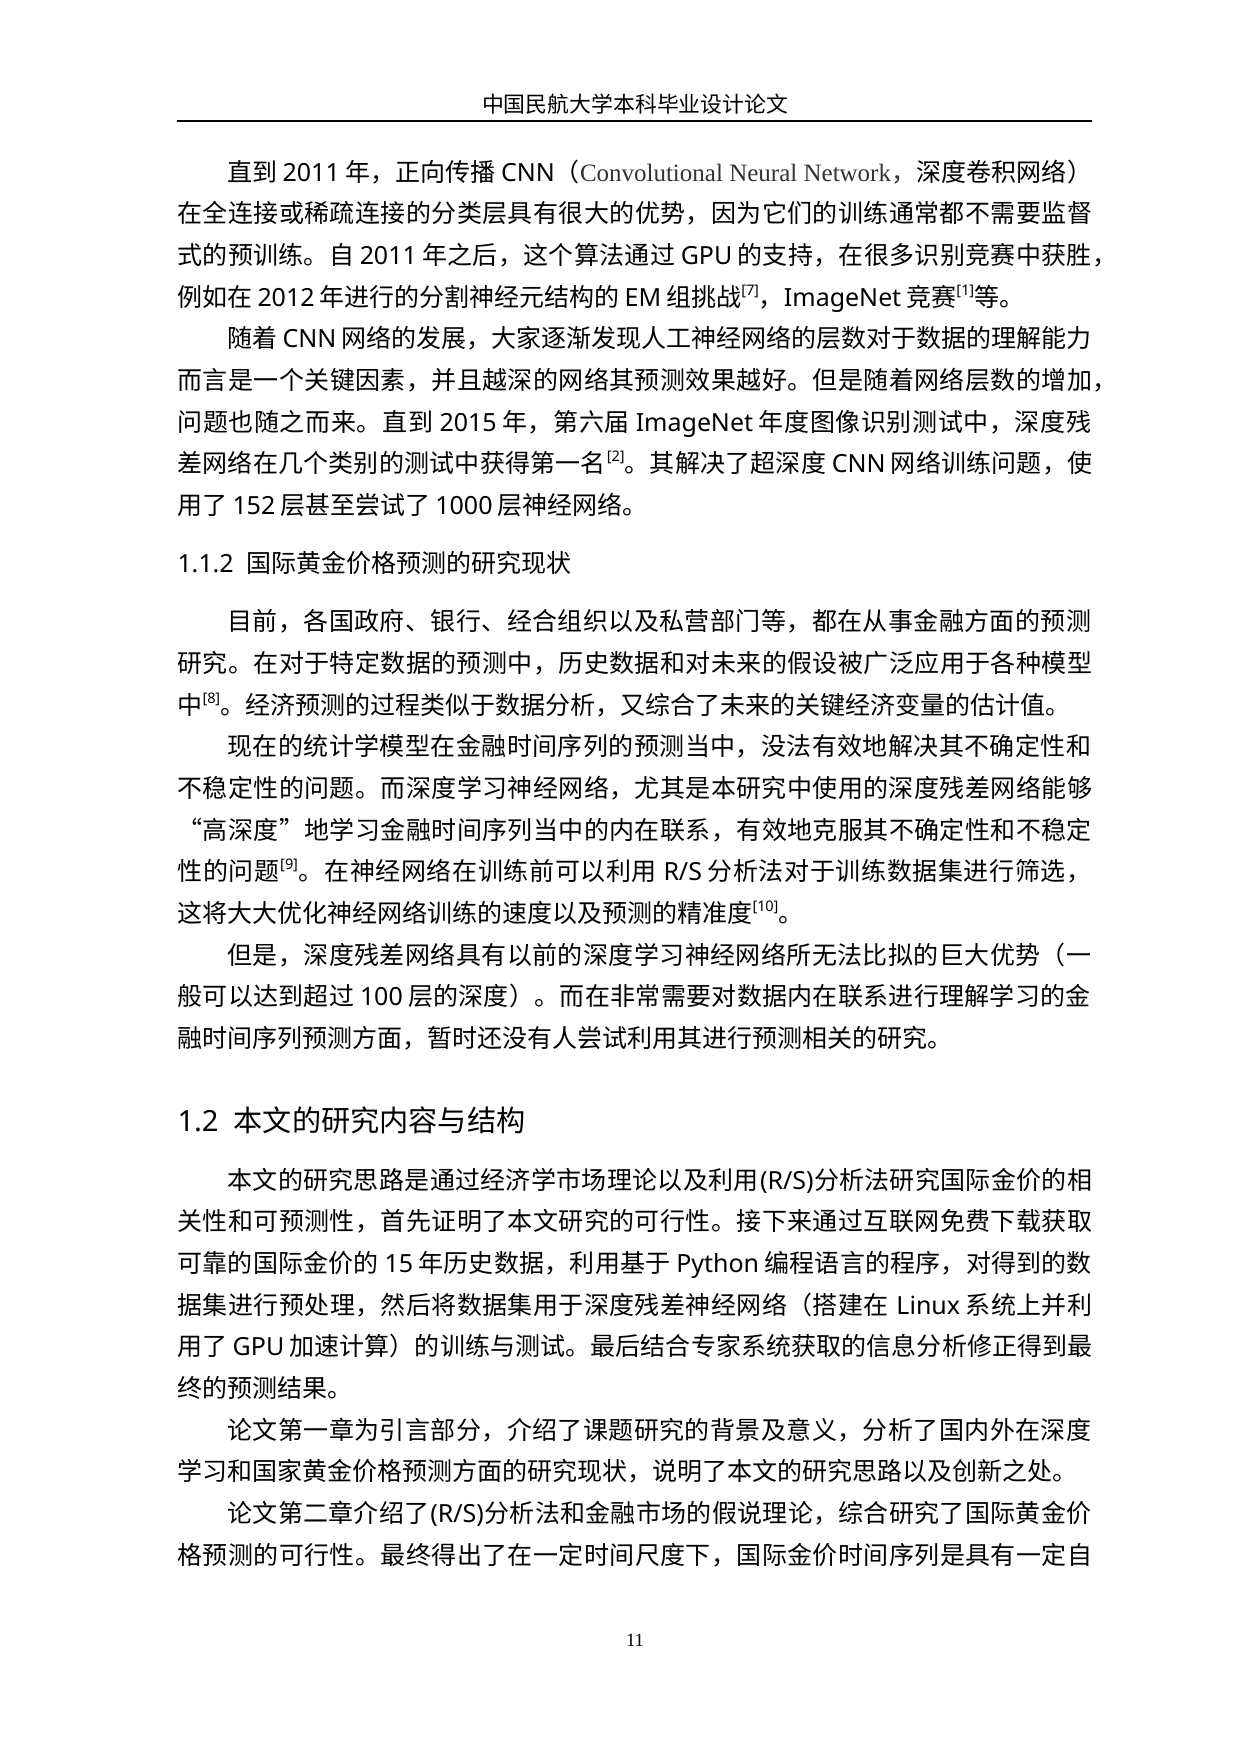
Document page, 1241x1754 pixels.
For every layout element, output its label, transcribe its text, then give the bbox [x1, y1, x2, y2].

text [177, 1489, 1092, 1572]
text 本文的研究思路是通过经济学市场理论以及利用(R/S)分析法研究国际金价的相关性和可预测性，首先证明了本文研究的可行性。接下来通过互联网免费下载获取可靠的国际金价的15年历史数据，利用基于Python编程语言的程序，对得到的数据集进行预处理，然后将数据集用于深度残差神经网络（搭建在Linux系统上并利用了GPU加速计算）的训练与测试。最后结合专家系统获取的信息分析修正得到最终的预测结果。 [177, 1156, 1092, 1406]
list 本文的研究内容与结构 [177, 1098, 1092, 1139]
text 论文第一章为引言部分，介绍了课题研究的背景及意义，分析了国内外在深度学习和国家黄金价格预测方面的研究现状，说明了本文的研究思路以及创新之处。 [177, 1406, 1092, 1489]
text 随着CNN网络的发展，大家逐渐发现人工神经网络的层数对于数据的理解能力而言是一个关键因素，并且越深的网络其预测效果越好。但是随着网络层数的增加，问题也随之而来。直到2015年，第六届ImageNet年度图像识别测试中，深度残差网络在几个类别的测试中获得第一名[2]。其解决了超深度CNN网络训练问题，使用了152层甚至尝试了1000层神经网络。 [177, 314, 1092, 523]
text 但是，深度残差网络具有以前的深度学习神经网络所无法比拟的巨大优势（一般可以达到超过100层的深度）。而在非常需要对数据内在联系进行理解学习的金融时间序列预测方面，暂时还没有人尝试利用其进行预测相关的研究。 [177, 931, 1092, 1056]
text 直到2011年，正向传播CNN（Convolutional Neural Network，深度卷积网络）在全连接或稀疏连接的分类层具有很大的优势，因为它们的训练通常都不需要监督式的预训练。自2011年之后，这个算法通过GPU的支持，在很多识别竞赛中获胜，例如在2012年进行的分割神经元结构的EM组挑战[7]，ImageNet竞赛[1]等。 [177, 148, 1092, 314]
text 现在的统计学模型在金融时间序列的预测当中，没法有效地解决其不确定性和不稳定性的问题。而深度学习神经网络，尤其是本研究中使用的深度残差网络能够“高深度”地学习金融时间序列当中的内在联系，有效地克服其不确定性和不稳定性的问题[9]。在神经网络在训练前可以利用R/S分析法对于训练数据集进行筛选，这将大大优化神经网络训练的速度以及预测的精准度[10]。 [177, 722, 1092, 931]
text 目前，各国政府、银行、经合组织以及私营部门等，都在从事金融方面的预测研究。在对于特定数据的预测中，历史数据和对未来的假设被广泛应用于各种模型中[8]。经济预测的过程类似于数据分析，又综合了未来的关键经济变量的估计值。 [177, 597, 1092, 722]
list 国际黄金价格预测的研究现状 [177, 539, 1092, 581]
